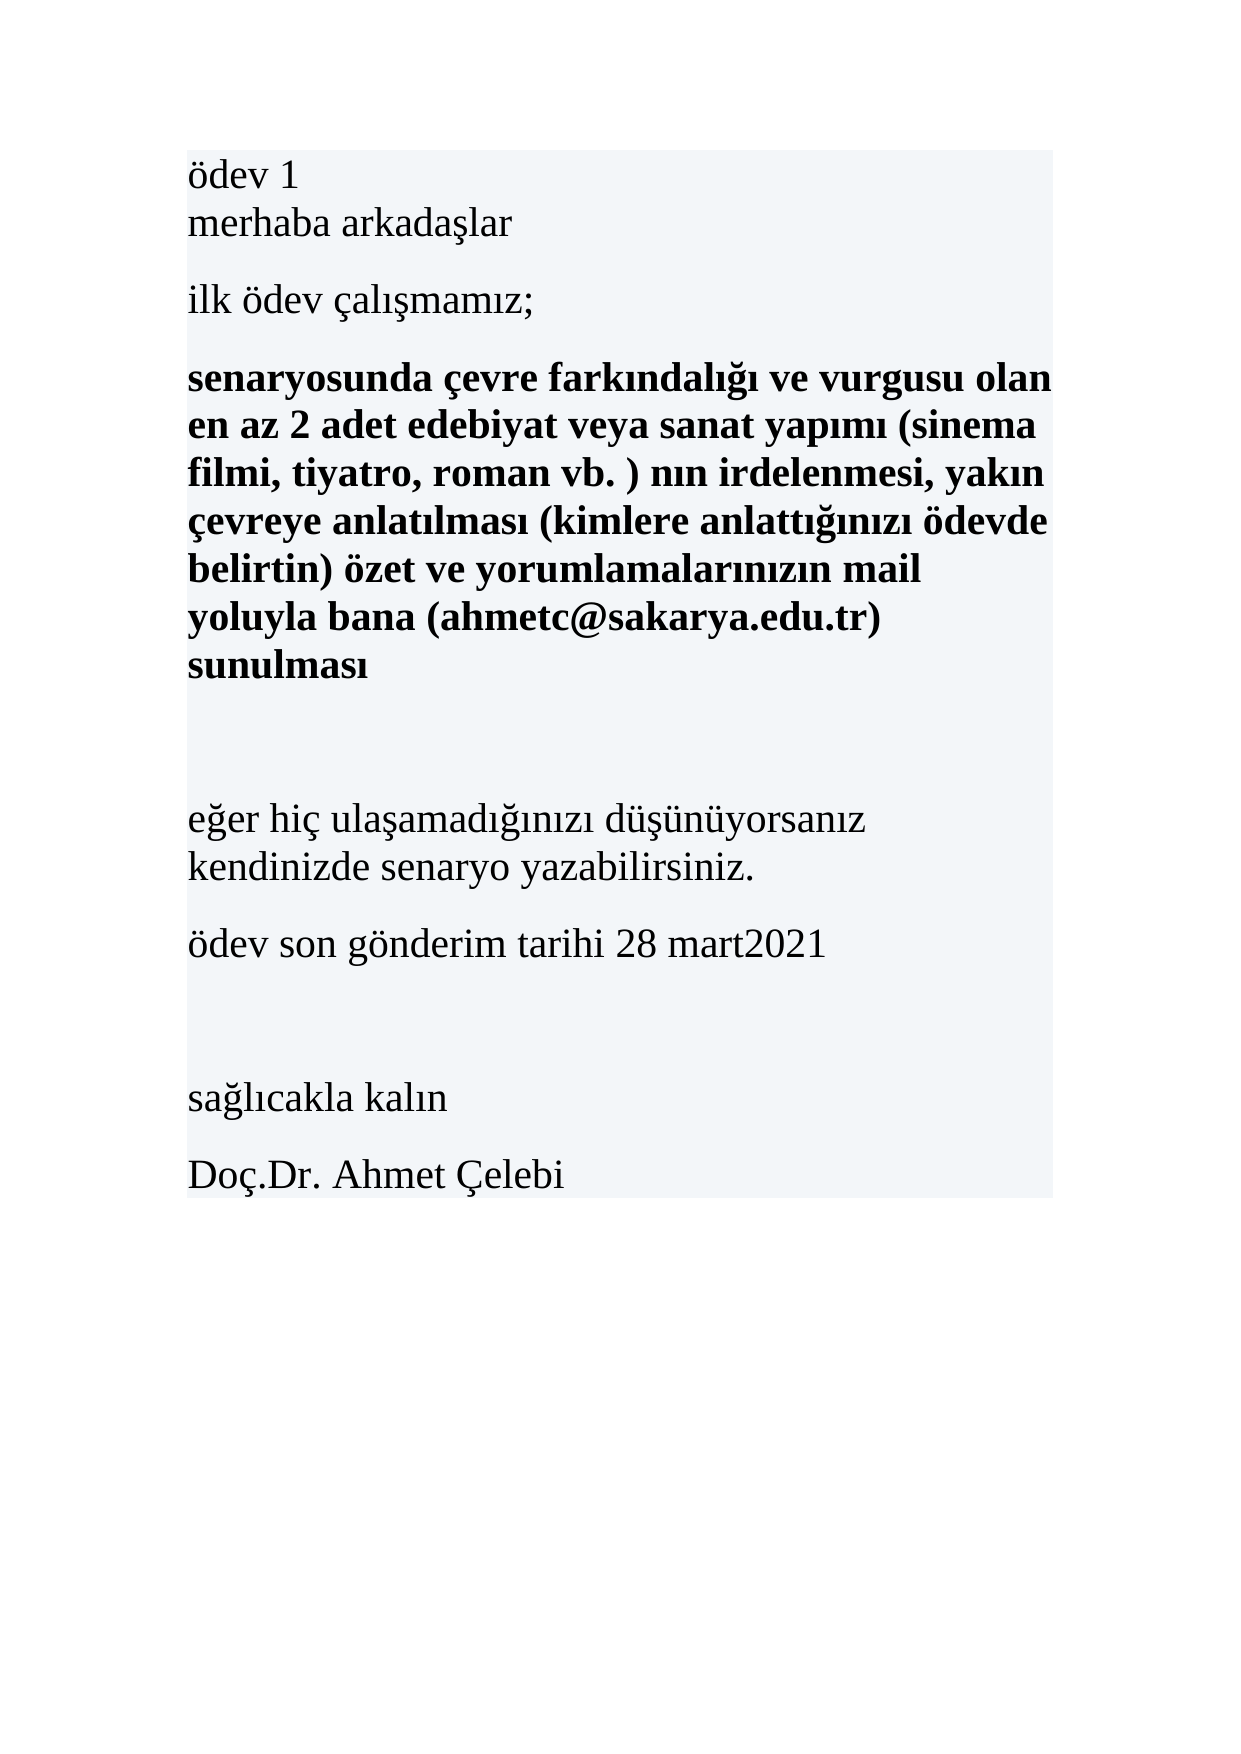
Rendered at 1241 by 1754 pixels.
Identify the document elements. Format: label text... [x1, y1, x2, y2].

text merhaba arkadaşlar [187, 198, 1053, 246]
text eğer hiç ulaşamadığınızı düşünüyorsanız kendinizde senaryo yazabilirsiniz. [187, 794, 1053, 889]
text ödev 1 [187, 150, 1053, 198]
text sağlıcakla kalın [187, 1073, 1053, 1121]
text ilk ödev çalışmamız; [187, 275, 1053, 323]
text Doç.Dr. Ahmet Çelebi [187, 1150, 1053, 1198]
text ödev son gönderim tarihi 28 mart2021 [187, 919, 1053, 967]
text senaryosunda çevre farkındalığı ve vurgusu olan en az 2 adet edebiyat veya sanat yapımı (sinema filmi, tiyatro, roman vb. ) nın irdelenmesi, yakın çevreye anlatılması (kimlere anlattığınızı ödevde belirtin) özet ve yorumlamalarınızın mail yoluyla bana (ahmetc@sakarya.edu.tr) sunulması [187, 352, 1053, 687]
